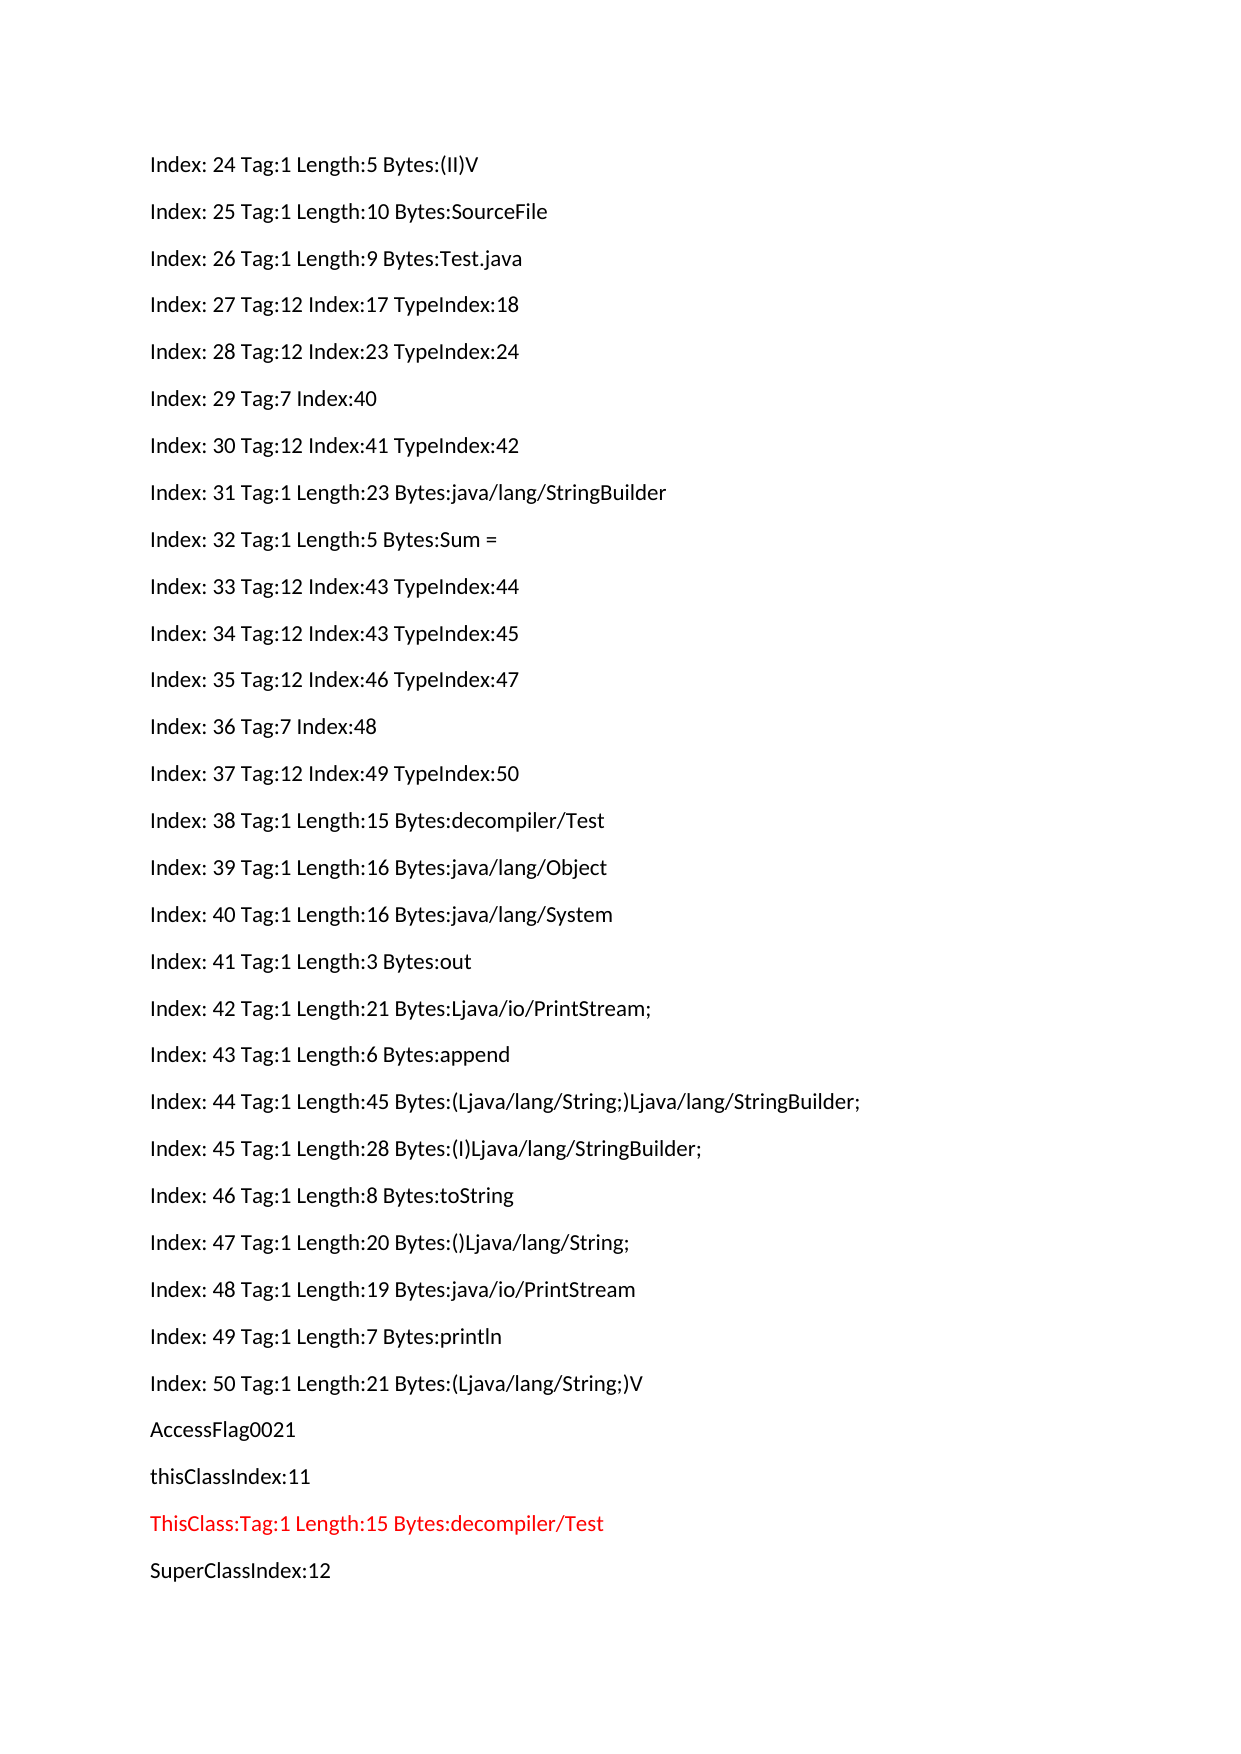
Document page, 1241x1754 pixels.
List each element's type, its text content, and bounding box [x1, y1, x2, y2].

text Index: 47 Tag:1 Length:20 Bytes:()Ljava/lang/String; [150, 1228, 1090, 1256]
text Index: 40 Tag:1 Length:16 Bytes:java/lang/System [150, 900, 1090, 928]
text Index: 29 Tag:7 Index:40 [150, 384, 1090, 412]
text Index: 27 Tag:12 Index:17 TypeIndex:18 [150, 291, 1090, 319]
text Index: 38 Tag:1 Length:15 Bytes:decompiler/Test [150, 806, 1090, 834]
text Index: 48 Tag:1 Length:19 Bytes:java/io/PrintStream [150, 1275, 1090, 1303]
text Index: 46 Tag:1 Length:8 Bytes:toString [150, 1181, 1090, 1209]
text Index: 39 Tag:1 Length:16 Bytes:java/lang/Object [150, 853, 1090, 881]
text SuperClassIndex:12 [150, 1556, 1090, 1584]
text AccessFlag0021 [150, 1416, 1090, 1444]
text ThisClass:Tag:1 Length:15 Bytes:decompiler/Test [150, 1509, 1090, 1537]
text thisClassIndex:11 [150, 1462, 1090, 1491]
text Index: 37 Tag:12 Index:49 TypeIndex:50 [150, 759, 1090, 787]
text Index: 28 Tag:12 Index:23 TypeIndex:24 [150, 337, 1090, 366]
text Index: 44 Tag:1 Length:45 Bytes:(Ljava/lang/String;)Ljava/lang/StringBuilder; [150, 1087, 1090, 1116]
text Index: 33 Tag:12 Index:43 TypeIndex:44 [150, 572, 1090, 600]
text Index: 43 Tag:1 Length:6 Bytes:append [150, 1041, 1090, 1069]
text Index: 30 Tag:12 Index:41 TypeIndex:42 [150, 431, 1090, 459]
text Index: 35 Tag:12 Index:46 TypeIndex:47 [150, 666, 1090, 694]
text Index: 49 Tag:1 Length:7 Bytes:println [150, 1322, 1090, 1350]
text Index: 50 Tag:1 Length:21 Bytes:(Ljava/lang/String;)V [150, 1369, 1090, 1397]
text Index: 36 Tag:7 Index:48 [150, 712, 1090, 741]
text Index: 34 Tag:12 Index:43 TypeIndex:45 [150, 619, 1090, 647]
text Index: 24 Tag:1 Length:5 Bytes:(II)V [150, 150, 1090, 178]
text Index: 31 Tag:1 Length:23 Bytes:java/lang/StringBuilder [150, 478, 1090, 506]
text Index: 25 Tag:1 Length:10 Bytes:SourceFile [150, 197, 1090, 225]
text Index: 42 Tag:1 Length:21 Bytes:Ljava/io/PrintStream; [150, 994, 1090, 1022]
text Index: 32 Tag:1 Length:5 Bytes:Sum = [150, 525, 1090, 553]
text Index: 41 Tag:1 Length:3 Bytes:out [150, 947, 1090, 975]
text Index: 45 Tag:1 Length:28 Bytes:(I)Ljava/lang/StringBuilder; [150, 1134, 1090, 1162]
text Index: 26 Tag:1 Length:9 Bytes:Test.java [150, 244, 1090, 272]
